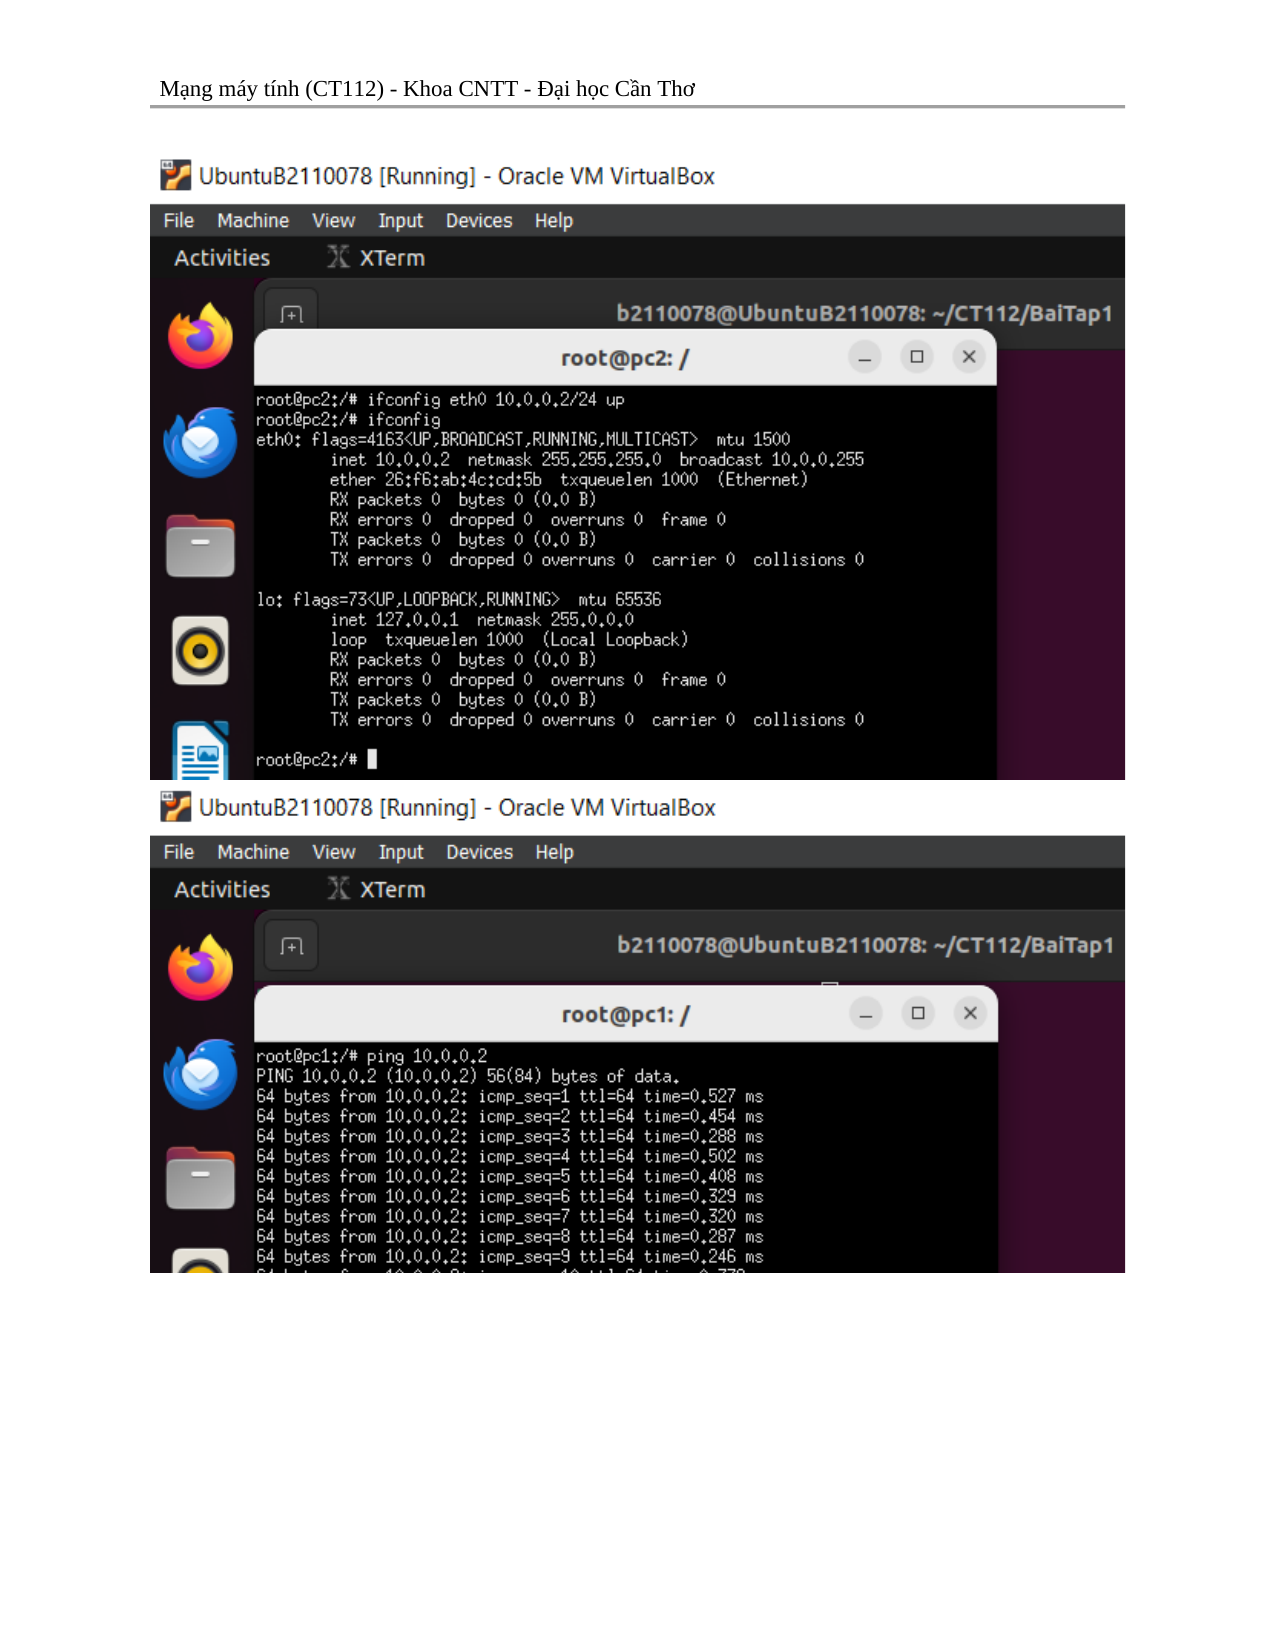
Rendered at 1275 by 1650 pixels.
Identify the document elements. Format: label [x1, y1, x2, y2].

picture [150, 783, 1125, 1273]
picture [150, 150, 1125, 780]
